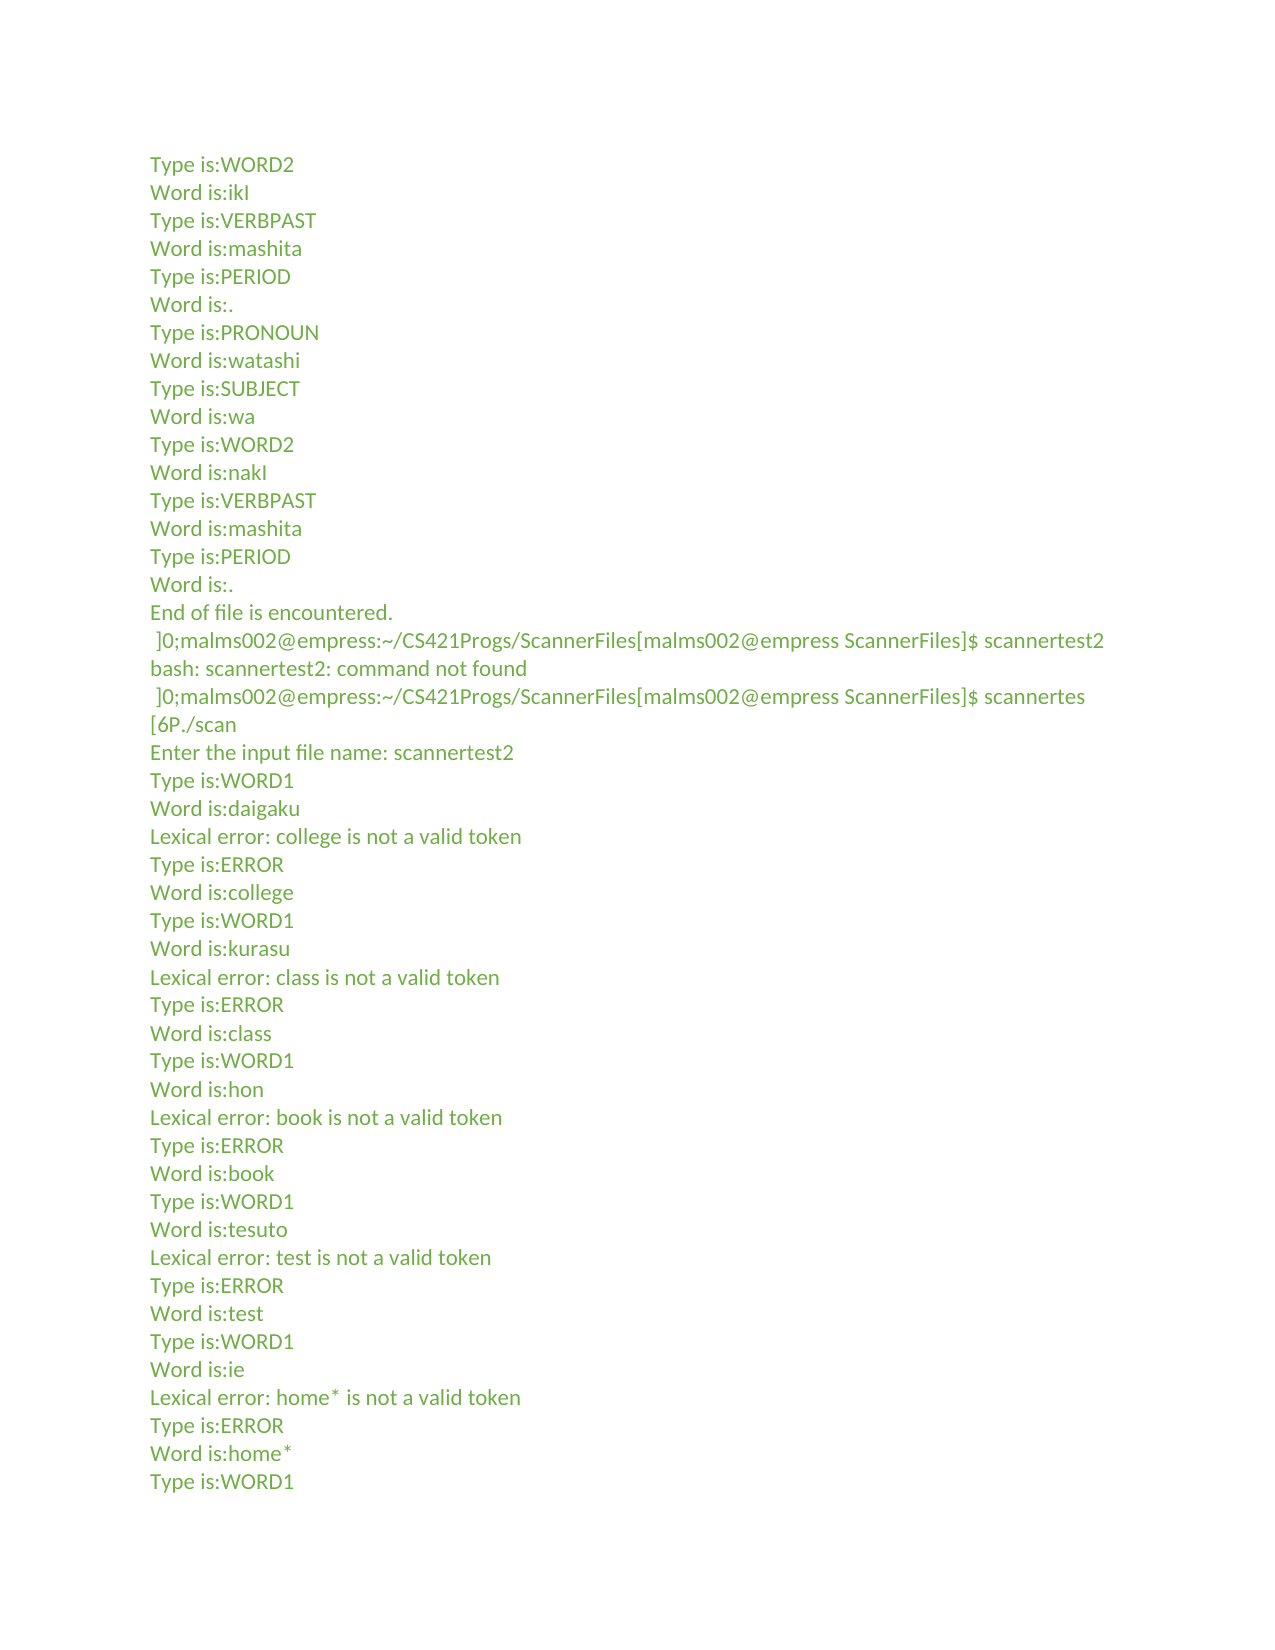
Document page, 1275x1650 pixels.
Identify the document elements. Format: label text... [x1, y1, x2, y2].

text Lexical error: class is not a valid token [150, 963, 1125, 991]
text Type is:WORD1 [150, 1047, 1125, 1075]
text Type is:WORD1 [150, 1327, 1125, 1355]
text Lexical error: college is not a valid token [150, 822, 1125, 851]
text Word is:nakI [150, 458, 1125, 486]
text End of file is encountered. [150, 598, 1125, 626]
text Word is:mashita [150, 514, 1125, 542]
text Word is:ikI [150, 178, 1125, 206]
text Word is:daigaku [150, 794, 1125, 822]
text Word is:home* [150, 1439, 1125, 1467]
text Word is:tesuto [150, 1215, 1125, 1243]
text Word is:class [150, 1019, 1125, 1047]
text Type is:ERROR [150, 991, 1125, 1019]
text ]0;malms002@empress:~/CS421Progs/ScannerFiles[malms002@empress ScannerFiles]$ scannertes [6P./scan [150, 682, 1125, 738]
text Type is:WORD1 [150, 907, 1125, 934]
text Word is:kurasu [150, 934, 1125, 963]
text Word is:book [150, 1159, 1125, 1187]
text Type is:ERROR [150, 1271, 1125, 1299]
text Type is:WORD2 [150, 430, 1125, 458]
text Lexical error: book is not a valid token [150, 1103, 1125, 1131]
text Lexical error: home* is not a valid token [150, 1383, 1125, 1411]
text Word is:test [150, 1299, 1125, 1327]
text Type is:ERROR [150, 1131, 1125, 1159]
text Type is:WORD1 [150, 1467, 1125, 1495]
text Type is:PRONOUN [150, 318, 1125, 346]
text Word is:wa [150, 402, 1125, 430]
text Word is:hon [150, 1075, 1125, 1103]
text Word is:. [150, 290, 1125, 318]
text Word is:watashi [150, 346, 1125, 374]
text ]0;malms002@empress:~/CS421Progs/ScannerFiles[malms002@empress ScannerFiles]$ scannertest2 [150, 626, 1125, 654]
text Type is:WORD1 [150, 1187, 1125, 1215]
text Type is:PERIOD [150, 262, 1125, 290]
text Type is:VERBPAST [150, 206, 1125, 234]
text bash: scannertest2: command not found [150, 654, 1125, 682]
text Type is:SUBJECT [150, 374, 1125, 402]
text Word is:. [150, 570, 1125, 598]
text Word is:mashita [150, 234, 1125, 262]
text Type is:VERBPAST [150, 486, 1125, 514]
text Type is:WORD2 [150, 150, 1125, 178]
text Type is:PERIOD [150, 542, 1125, 570]
text Lexical error: test is not a valid token [150, 1243, 1125, 1271]
text Type is:ERROR [150, 1411, 1125, 1439]
text Enter the input file name: scannertest2 [150, 738, 1125, 766]
text Type is:WORD1 [150, 766, 1125, 794]
text Word is:ie [150, 1355, 1125, 1383]
text Type is:ERROR [150, 851, 1125, 878]
text Word is:college [150, 878, 1125, 907]
